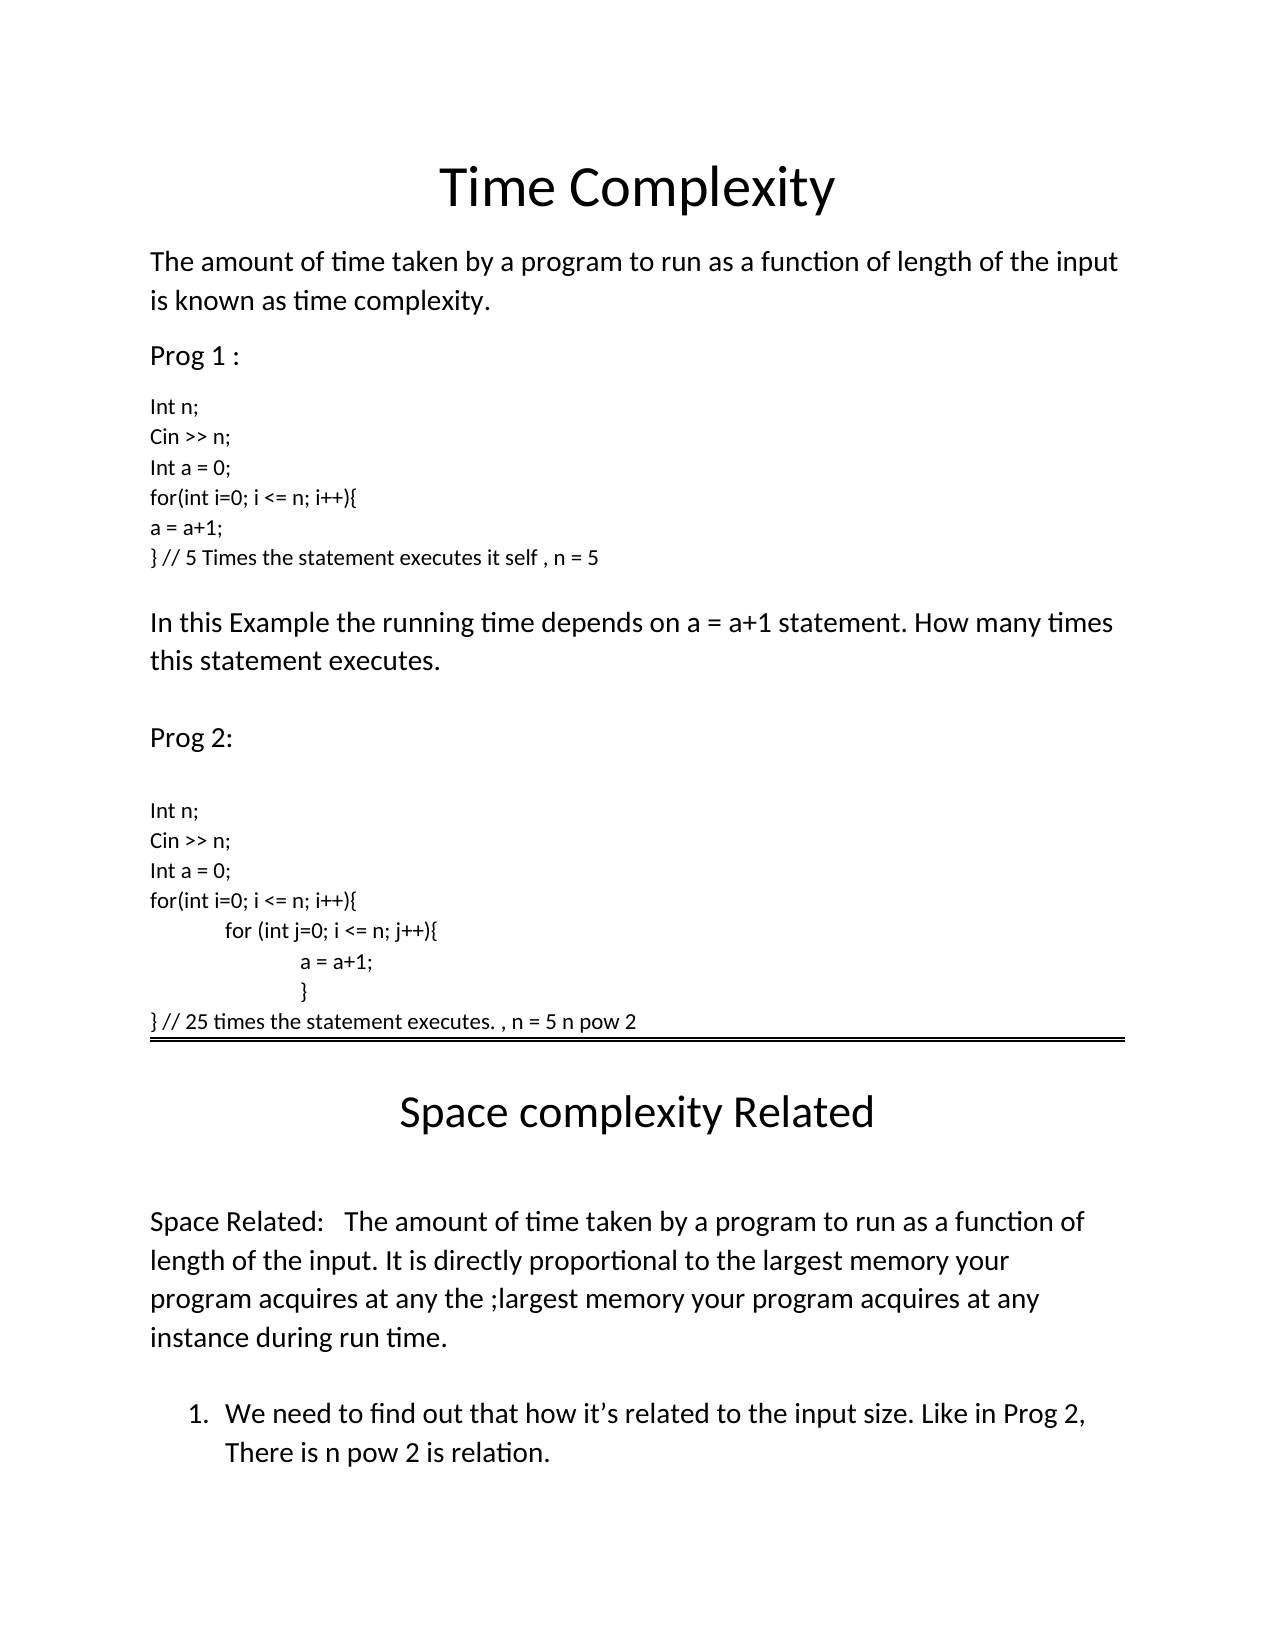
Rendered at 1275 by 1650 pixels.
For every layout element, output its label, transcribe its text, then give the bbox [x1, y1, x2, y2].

text Prog 2: [150, 719, 1125, 754]
text } [225, 977, 1125, 1005]
list We need to find out that how it’s related to the input size. Like in Prog 2, There is n pow 2 is relation. [187, 1396, 1125, 1469]
text } // 5 Times the statement executes it self , n = 5 [150, 543, 1125, 571]
text Space complexity Related [150, 1083, 1125, 1139]
text for(int i=0; i <= n; i++){ [150, 483, 1125, 511]
text a = a+1; [150, 513, 1125, 541]
text Int a = 0; [150, 453, 1125, 481]
text for (int j=0; i <= n; j++){ [150, 917, 1125, 945]
text a = a+1; [225, 947, 1125, 975]
text Time Complexity [150, 150, 1125, 221]
text } // 25 times the statement executes. , n = 5 n pow 2 [150, 1007, 1125, 1037]
text In this Example the running time depends on a = a+1 statement. How many times this statement executes. [150, 604, 1125, 678]
text Space Related: The amount of time taken by a program to run as a function of length of the input. It is directly proportional to the largest memory your program acquires at any the ;largest memory your program acquires at any instance during run time. [150, 1203, 1125, 1354]
text for(int i=0; i <= n; i++){ [150, 886, 1125, 914]
text Int a = 0; [150, 856, 1125, 884]
text Int n; [150, 392, 1125, 420]
text Cin >> n; [150, 826, 1125, 854]
text Int n; [150, 796, 1125, 824]
text Prog 1 : [150, 337, 1125, 373]
text The amount of time taken by a program to run as a function of length of the input is known as time complexity. [150, 243, 1125, 318]
text Cin >> n; [150, 422, 1125, 450]
